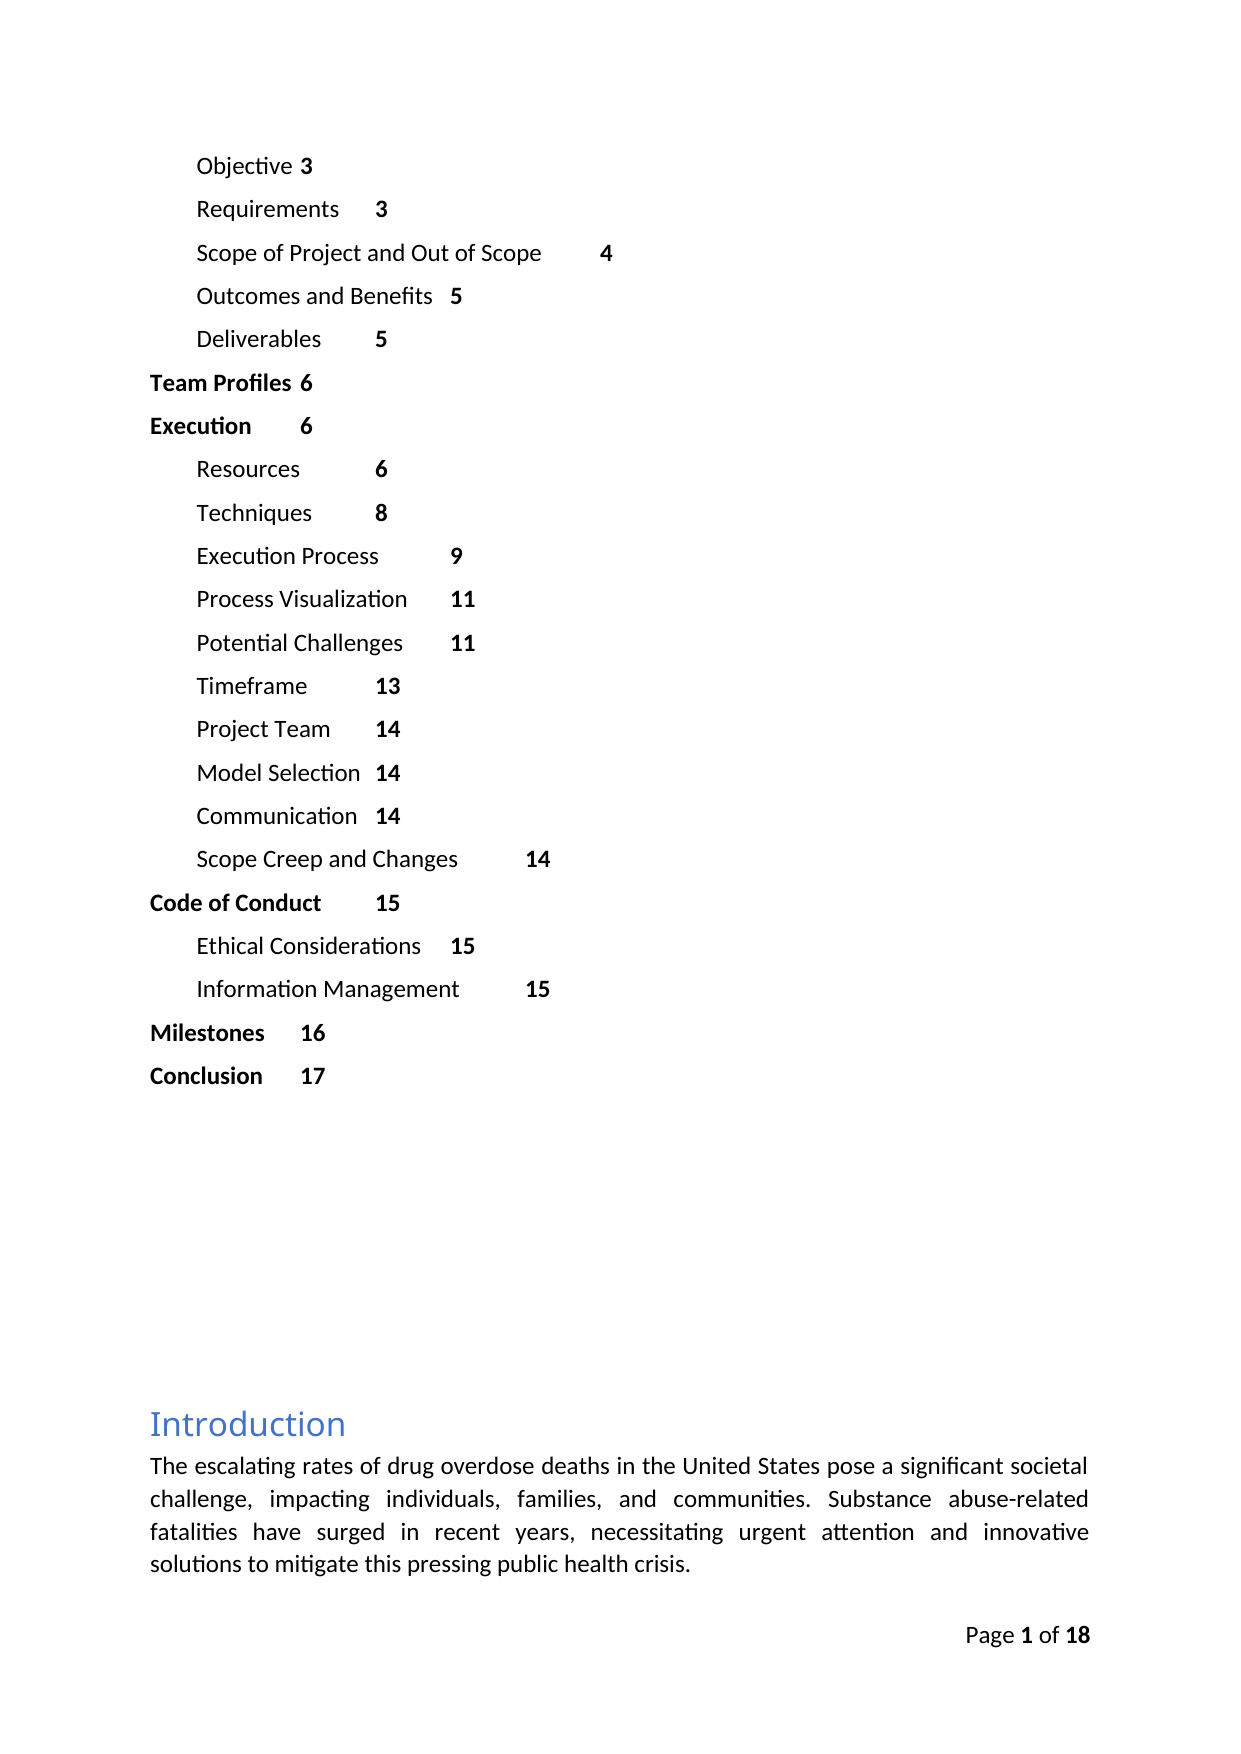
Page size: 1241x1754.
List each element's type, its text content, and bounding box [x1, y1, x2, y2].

text The escalating rates of drug overdose deaths in the United States pose a significant societal challenge, impacting individuals, families, and communities. Substance abuse-related fatalities have surged in recent years, necessitating urgent attention and innovative solutions to mitigate this pressing public health crisis. [150, 1450, 1090, 1579]
subtitle Introduction [150, 1401, 1090, 1446]
